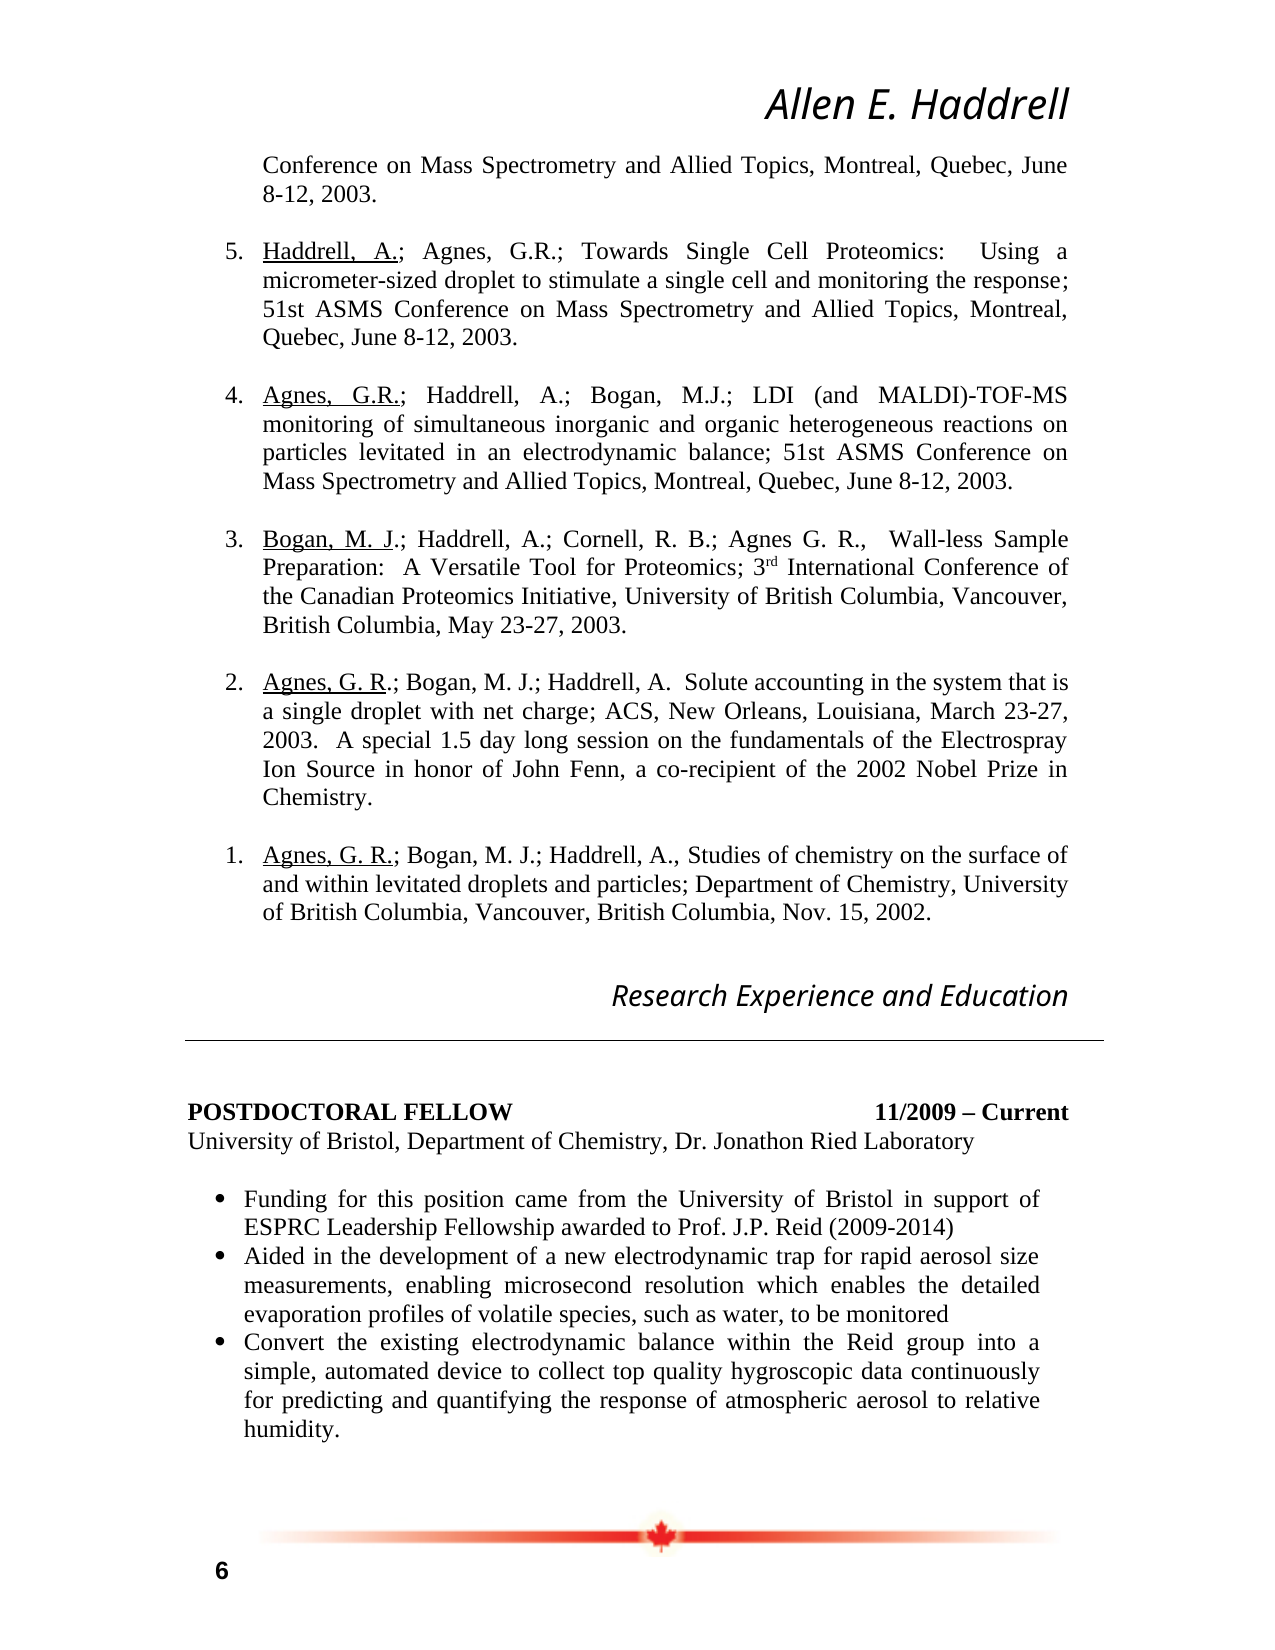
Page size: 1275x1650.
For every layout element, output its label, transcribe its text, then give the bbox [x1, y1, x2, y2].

list Bogan, M. J.; Haddrell, A.; Cornell, R. B.; Agnes G. R., Wall-less Sample Preparation: A Versatile Tool for Proteomics; 3rd International Conference of the Canadian Proteomics Initiative, University of British Columbia, Vancouver, British Columbia, May 23-27, 2003. [225, 524, 1069, 639]
list Agnes, G.R.; Haddrell, A.; Bogan, M.J.; LDI (and MALDI)-TOF-MS monitoring of simultaneous inorganic and organic heterogeneous reactions on particles levitated in an electrodynamic balance; 51st ASMS Conference on Mass Spectrometry and Allied Topics, Montreal, Quebec, June 8-12, 2003. [225, 380, 1069, 495]
list Aided in the development of a new electrodynamic trap for rapid aerosol size measurements, enabling microsecond resolution which enables the detailed evaporation profiles of volatile species, such as water, to be monitored [216, 1241, 1041, 1327]
list Haddrell, A.; Agnes, G.R.; Towards Single Cell Proteomics: Using a micrometer-sized droplet to stimulate a single cell and monitoring the response; 51st ASMS Conference on Mass Spectrometry and Allied Topics, Montreal, Quebec, June 8-12, 2003. [225, 236, 1069, 351]
list Agnes, G. R.; Bogan, M. J.; Haddrell, A., Studies of chemistry on the surface of and within levitated droplets and particles; Department of Chemistry, University of British Columbia, Vancouver, British Columbia, Nov. 15, 2002. [225, 840, 1069, 926]
table_header POSTDOCTORAL FELLOW [176, 1044, 814, 1126]
list Agnes, G. R.; Bogan, M. J.; Haddrell, A. Solute accounting in the system that is a single droplet with net charge; ACS, New Orleans, Louisiana, March 23-27, 2003. A special 1.5 day long session on the fundamentals of the Electrospray Ion Source in honor of John Fenn, a co-recipient of the 2002 Nobel Prize in Chemistry. [225, 667, 1069, 811]
list Convert the existing electrodynamic balance within the Reid group into a simple, automated device to collect top quality hygroscopic data continuously for predicting and quantifying the response of atmospheric aerosol to relative humidity. [216, 1327, 1041, 1442]
table_header 11/2009 – Current [814, 1044, 1080, 1126]
picture [211, 1501, 1097, 1557]
subtitle Research Experience and Education [187, 975, 1069, 1015]
list Funding for this position came from the University of Bristol in support of ESPRC Leadership Fellowship awarded to Prof. J.P. Reid (2009-2014) [216, 1184, 1041, 1241]
text University of Bristol, Department of Chemistry, Dr. Jonathon Ried Laboratory [187, 1126, 1069, 1155]
